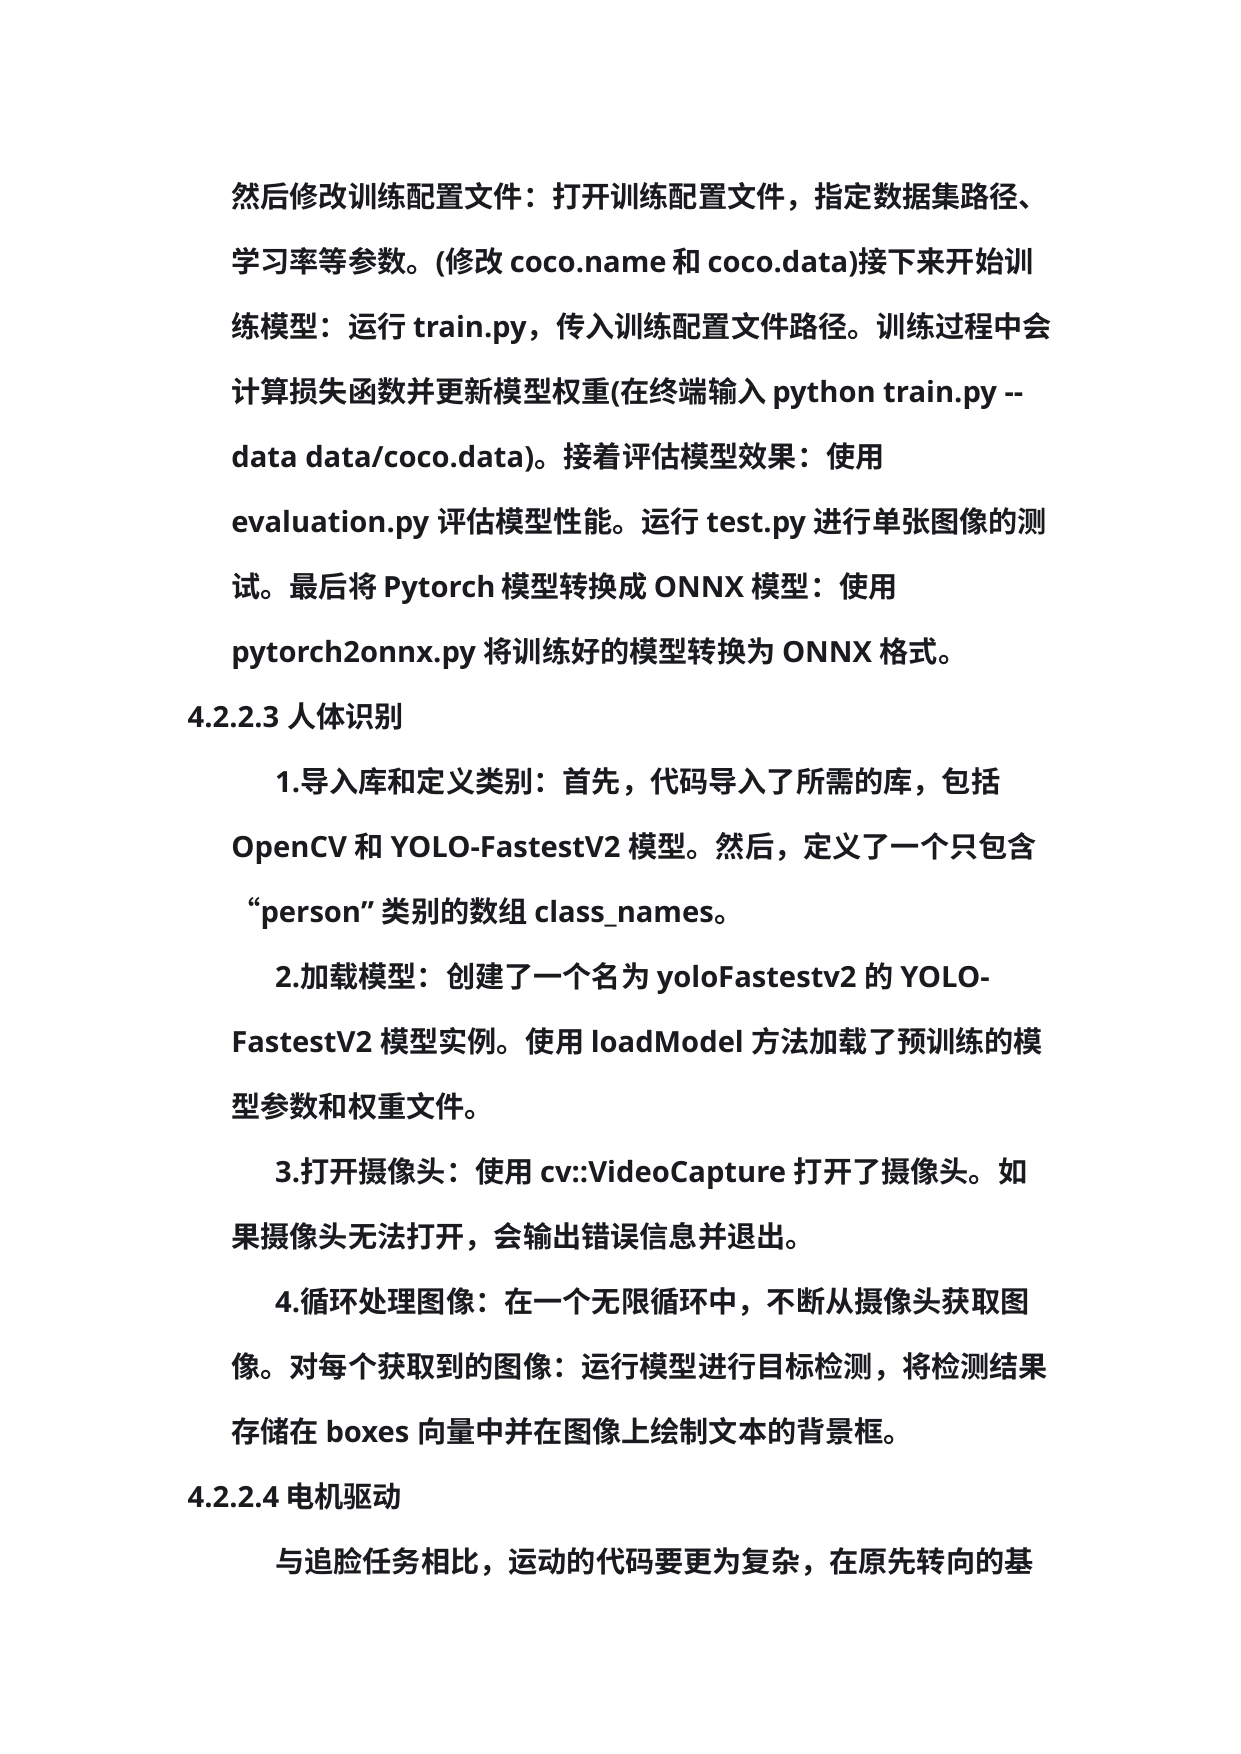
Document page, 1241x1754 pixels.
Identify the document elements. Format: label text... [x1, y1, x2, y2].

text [231, 162, 1053, 682]
text 4.循环处理图像：在一个无限循环中，不断从摄像头获取图像。对每个获取到的图像：运行模型进行目标检测，将检测结果存储在 boxes 向量中并在图像上绘制文本的背景框。 [231, 1267, 1053, 1462]
text 1.导入库和定义类别：首先，代码导入了所需的库，包括 OpenCV 和 YOLO-FastestV2 模型。然后，定义了一个只包含 “person” 类别的数组 class_names。 [231, 747, 1053, 942]
text 3.打开摄像头：使用 cv::VideoCapture 打开了摄像头。如果摄像头无法打开，会输出错误信息并退出。 [231, 1137, 1053, 1267]
text 4.2.2.4电机驱动 [187, 1462, 1053, 1527]
text 4.2.2.3 人体识别 [187, 682, 1053, 747]
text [231, 1527, 1053, 1592]
text 2.加载模型：创建了一个名为 yoloFastestv2 的 YOLO-FastestV2 模型实例。使用 loadModel 方法加载了预训练的模型参数和权重文件。 [231, 942, 1053, 1137]
